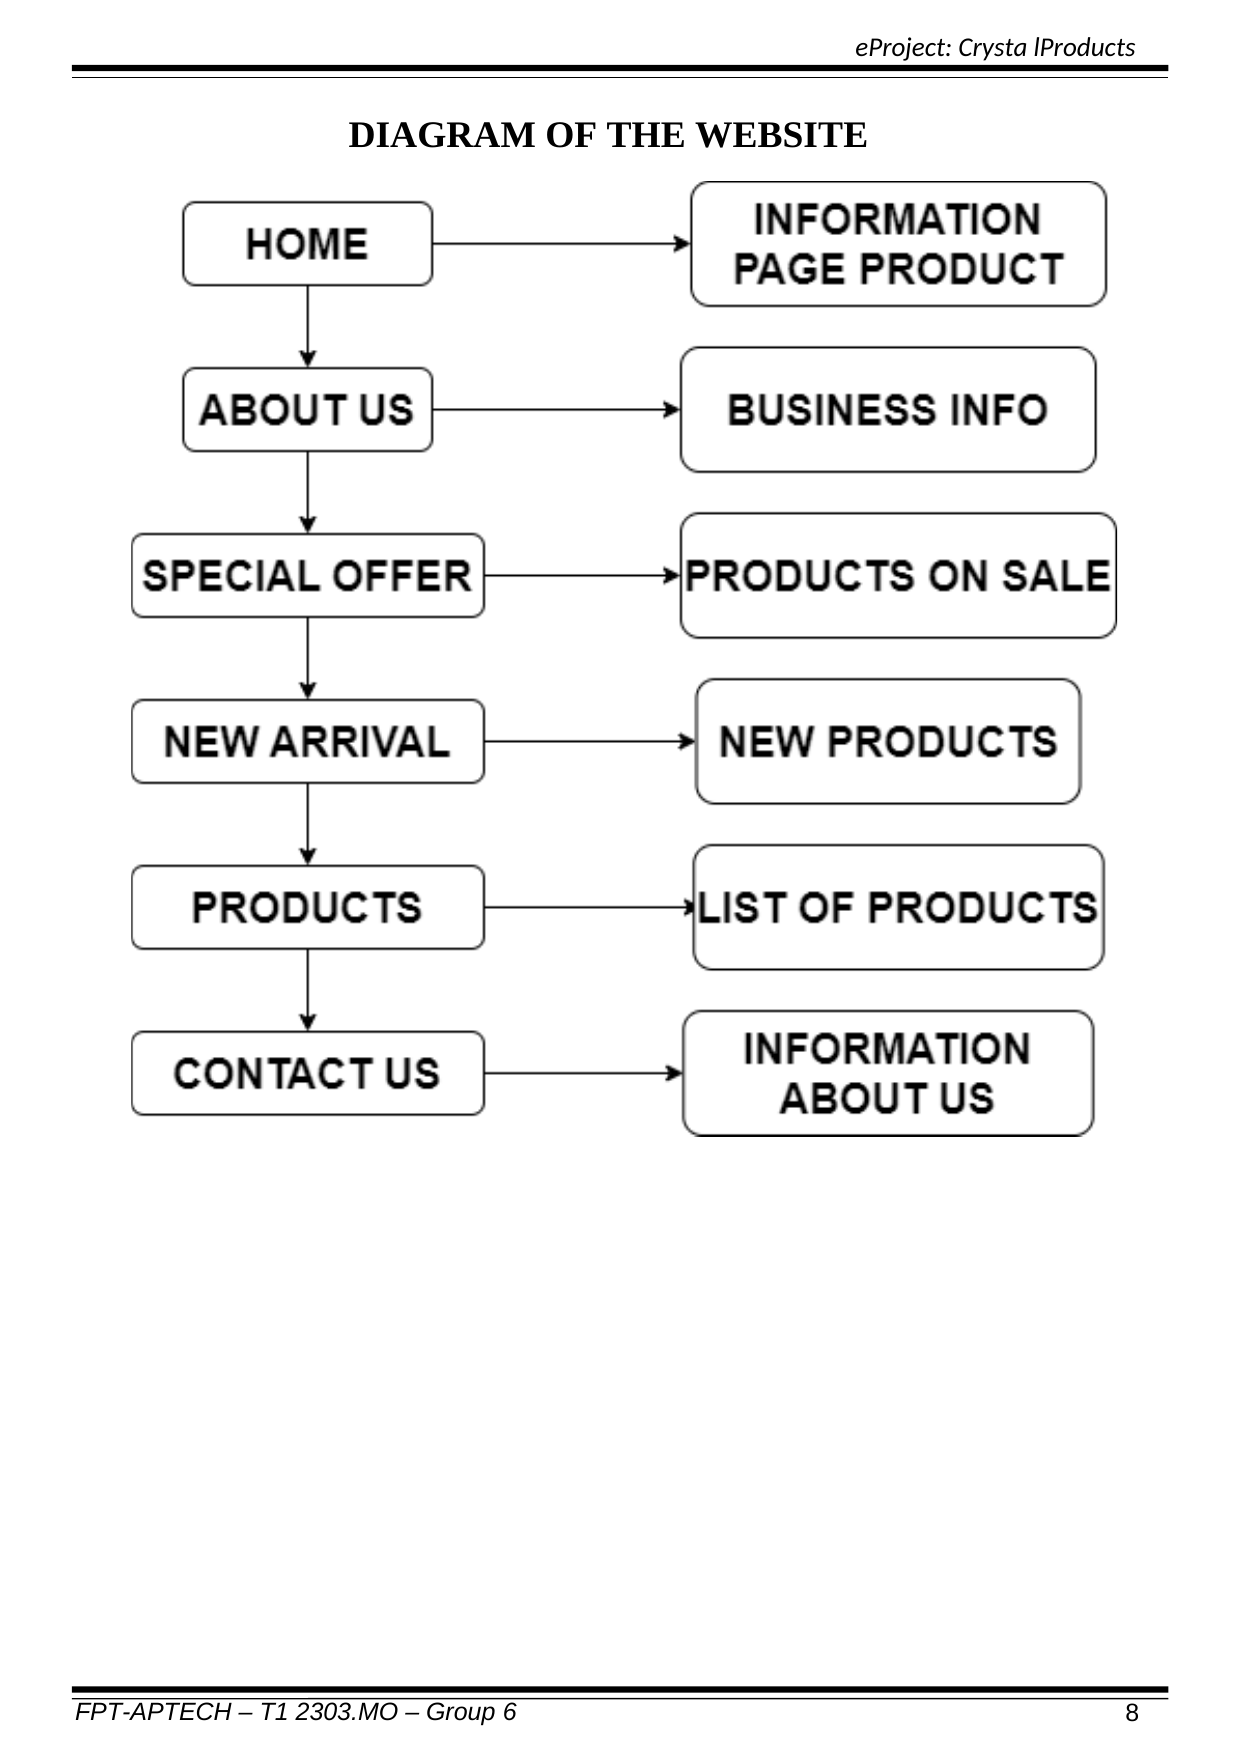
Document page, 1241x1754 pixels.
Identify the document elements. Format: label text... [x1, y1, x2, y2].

subtitle DIAGRAM OF THE WEBSITE [46, 112, 1170, 155]
picture [131, 181, 1118, 1137]
